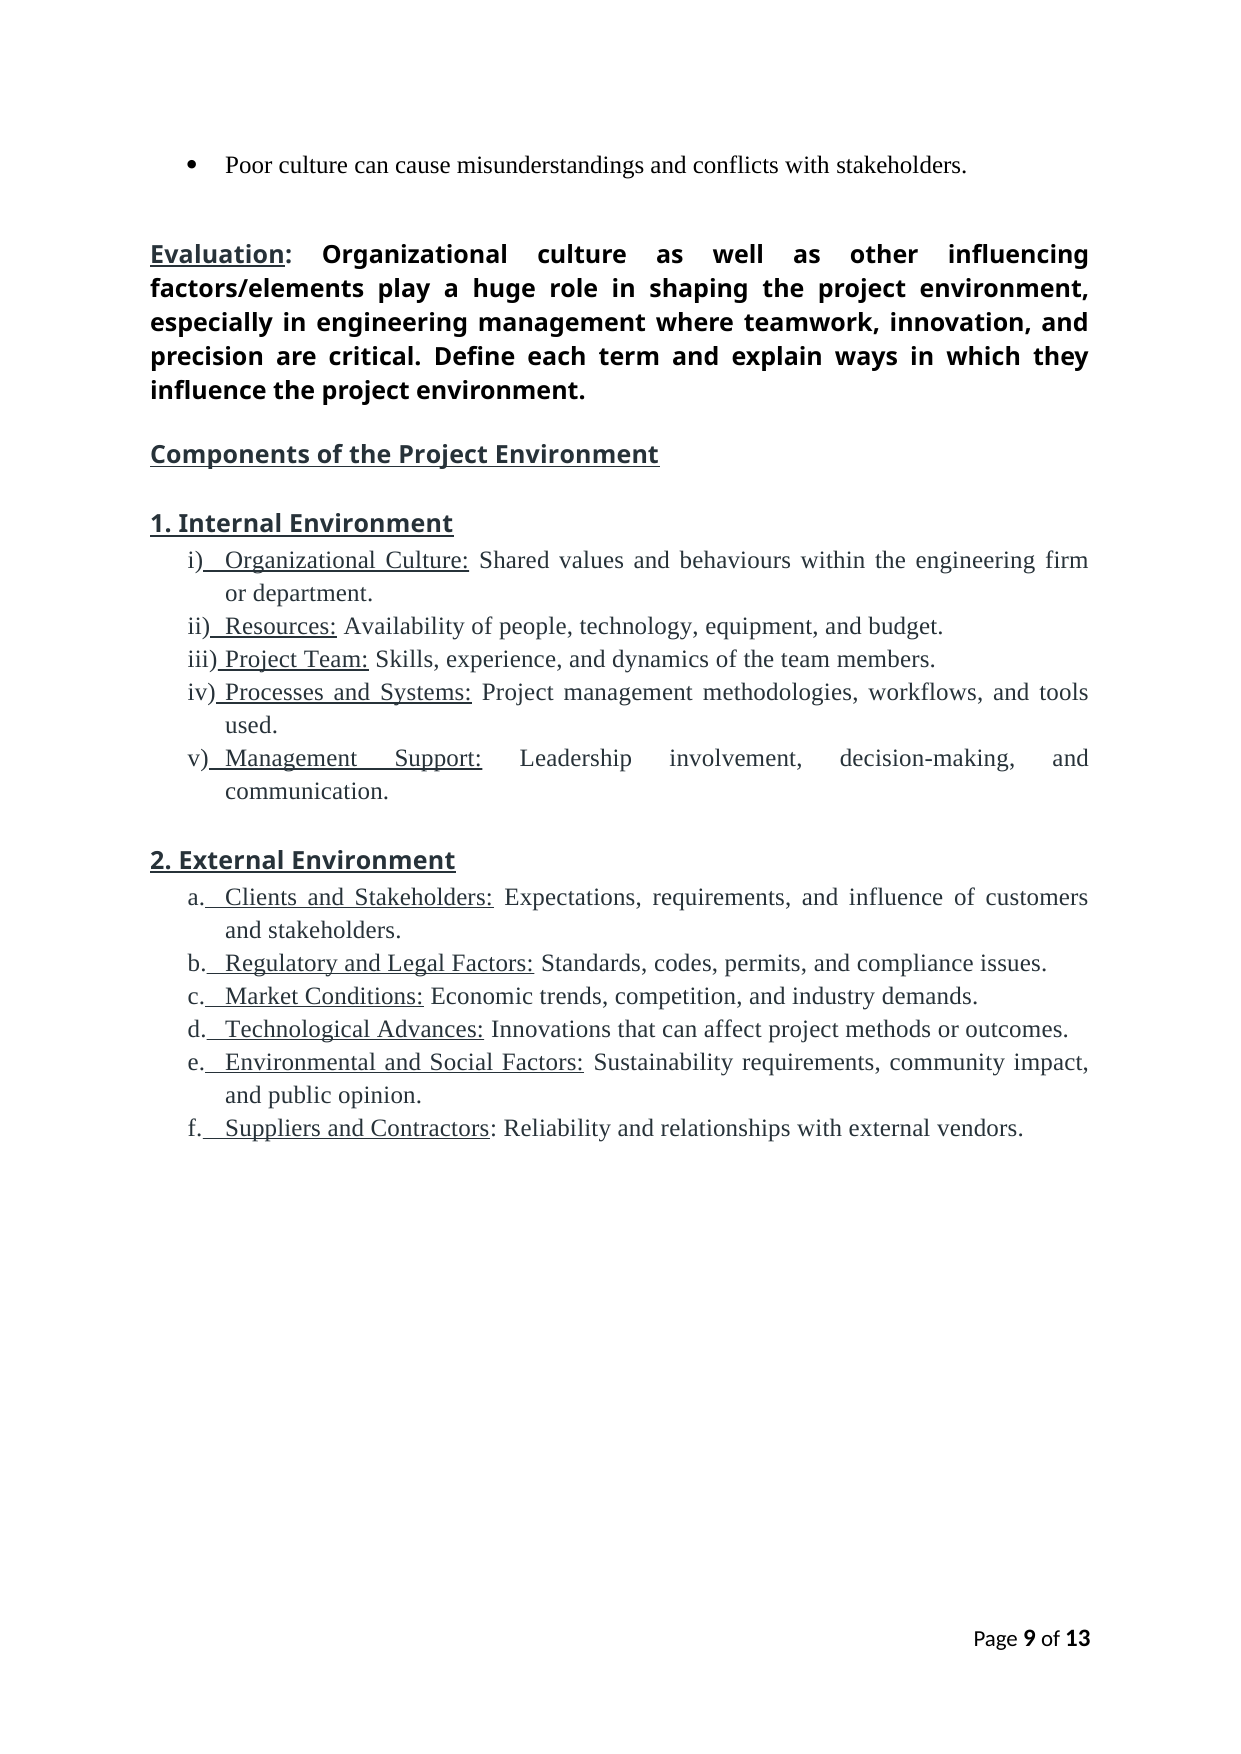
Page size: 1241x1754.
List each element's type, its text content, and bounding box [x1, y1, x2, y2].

list Organizational Culture: Shared values and behaviours within the engineering firm or department. [187, 545, 1090, 607]
list Regulatory and Legal Factors: Standards, codes, permits, and compliance issues. [187, 948, 1090, 976]
text Components of the Project Environment [150, 437, 1090, 471]
list Resources: Availability of people, technology, equipment, and budget. [187, 611, 1090, 640]
list Market Conditions: Economic trends, competition, and industry demands. [187, 981, 1090, 1009]
list Poor culture can cause misunderstandings and conflicts with stakeholders. [187, 150, 1090, 179]
text 2. External Environment [150, 842, 1090, 877]
list Suppliers and Contractors: Reliability and relationships with external vendors. [187, 1113, 1090, 1142]
list Environmental and Social Factors: Sustainability requirements, community impact, and public opinion. [187, 1047, 1090, 1108]
list Project Team: Skills, experience, and dynamics of the team members. [187, 644, 1090, 673]
text Evaluation: Organizational culture as well as other influencing factors/elements play a huge role in shaping the project environment, especially in engineering management where teamwork, innovation, and precision are critical. Define each term and explain ways in which they influence the project environment. [150, 236, 1090, 407]
list Clients and Stakeholders: Expectations, requirements, and influence of customers and stakeholders. [187, 882, 1090, 943]
list Processes and Systems: Project management methodologies, workflows, and tools used. [187, 677, 1090, 739]
text 1. Internal Environment [150, 506, 1090, 540]
list Management Support: Leadership involvement, decision-making, and communication. [187, 743, 1090, 805]
list Technological Advances: Innovations that can affect project methods or outcomes. [187, 1014, 1090, 1042]
